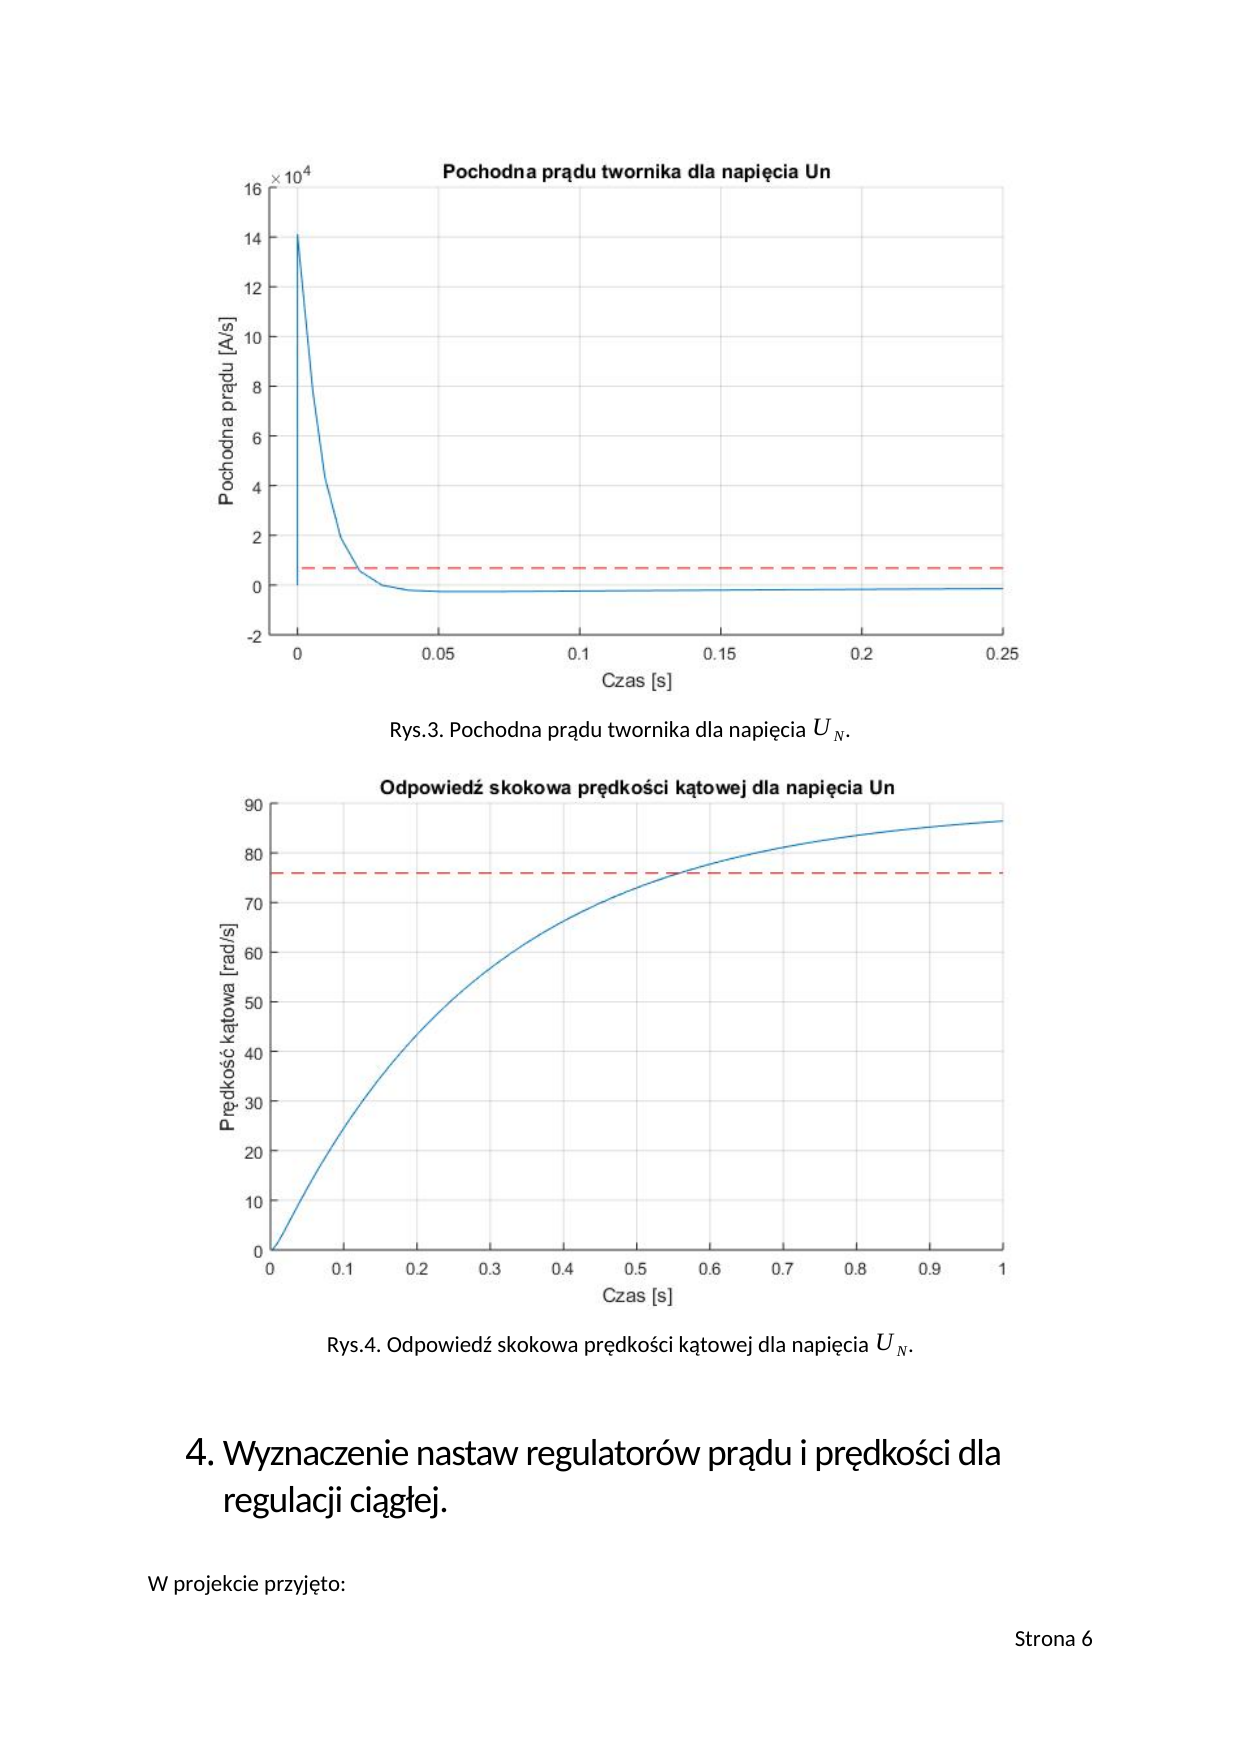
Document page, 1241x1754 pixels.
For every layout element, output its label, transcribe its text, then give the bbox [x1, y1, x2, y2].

picture [147, 147, 1093, 695]
text W projekcie przyjęto: [148, 1569, 1093, 1597]
text Rys.3. Pochodna prądu twornika dla napięcia . [148, 713, 1093, 744]
title Wyznaczenie nastaw regulatorów prądu i prędkości dla regulacji ciągłej. [185, 1425, 1093, 1522]
picture [147, 763, 1093, 1310]
text Rys.4. Odpowiedź skokowa prędkości kątowej dla napięcia . [148, 1328, 1093, 1359]
